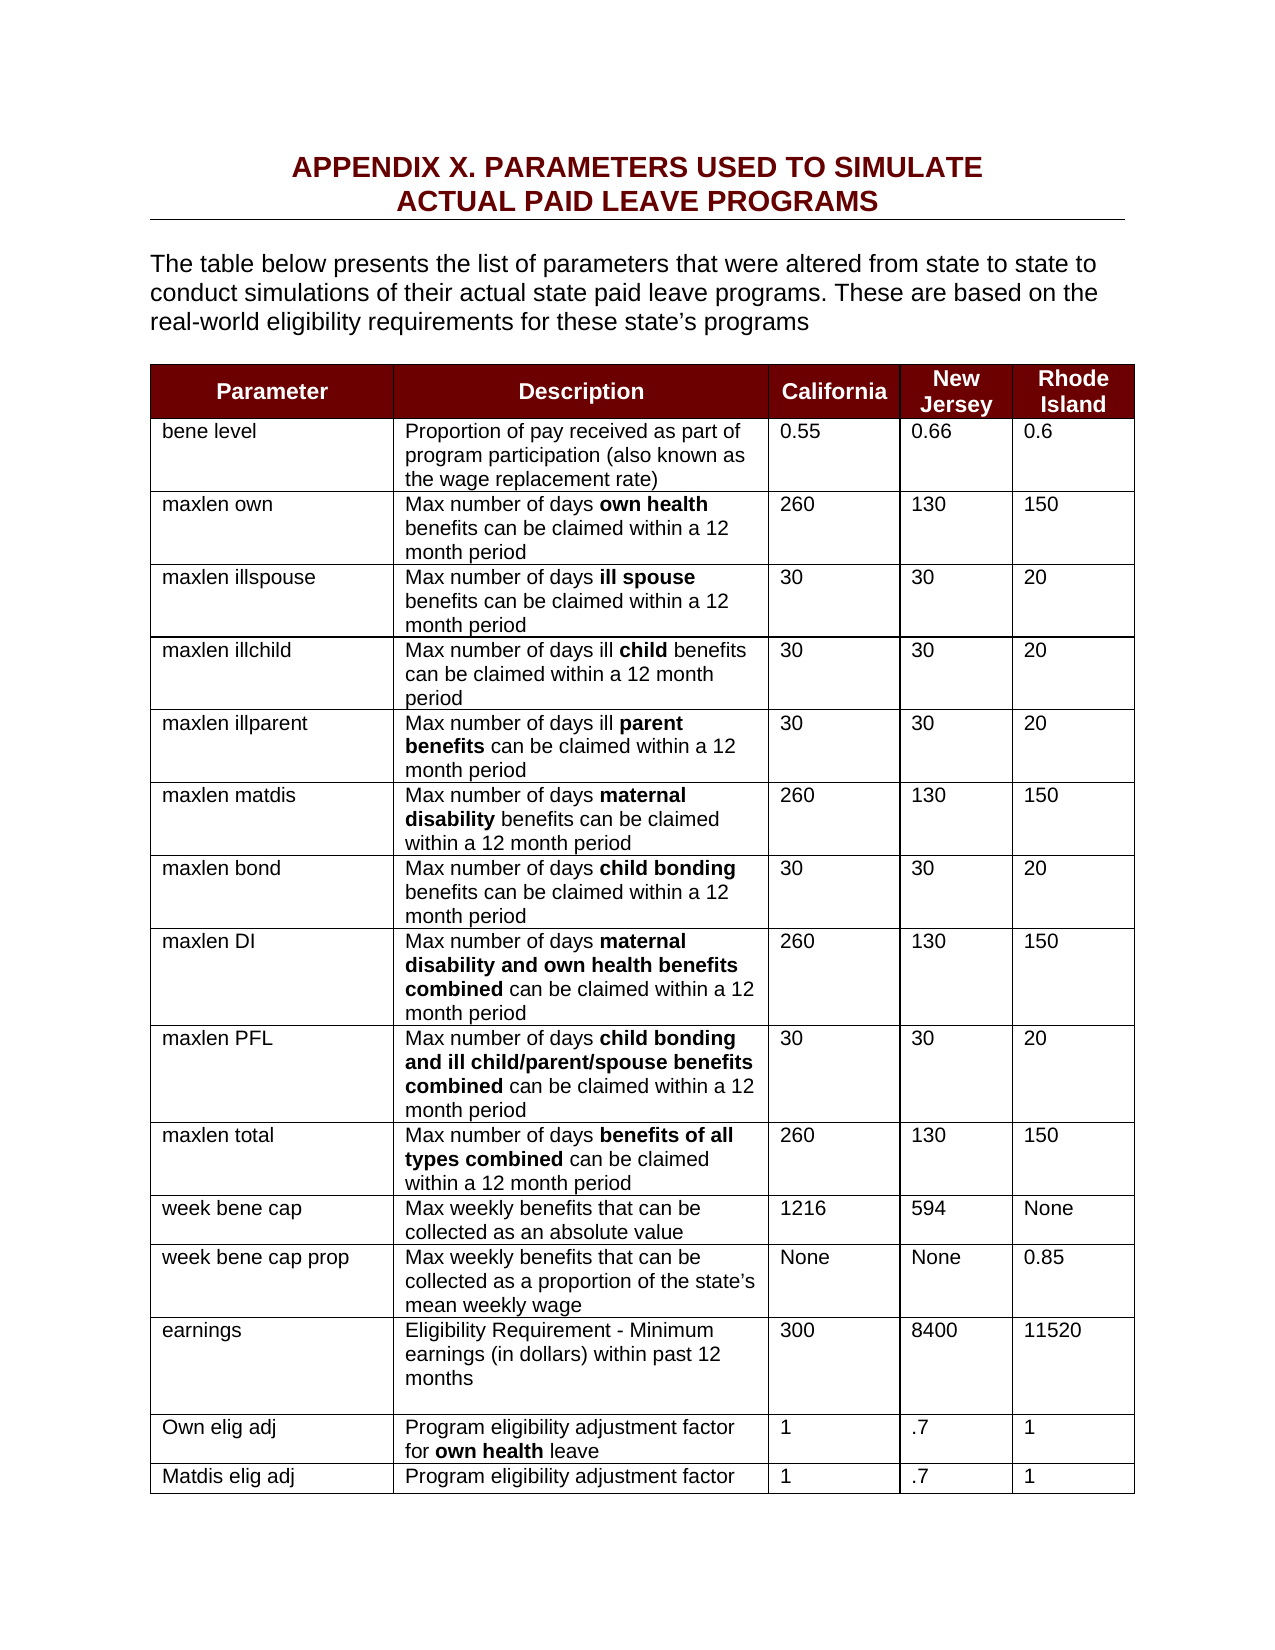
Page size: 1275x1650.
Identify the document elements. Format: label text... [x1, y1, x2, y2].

table_cell 1216 [769, 1196, 899, 1244]
table_cell 30 [769, 856, 899, 928]
table_cell maxlen PFL [151, 1026, 393, 1122]
table_cell 0.6 [1013, 419, 1134, 491]
table_cell 30 [901, 710, 1012, 782]
table_cell Own elig adj [151, 1415, 393, 1463]
table_cell 8400 [901, 1318, 1012, 1414]
table_cell maxlen illparent [151, 710, 393, 782]
table_cell 150 [1013, 1123, 1134, 1195]
table_cell Max number of days own health benefits can be claimed within a 12 month period [394, 492, 768, 563]
table_cell Max number of days maternal disability benefits can be claimed within a 12 month period [394, 783, 768, 855]
subtitle Actual Paid Leave Programs [150, 183, 1125, 219]
table_header Rhode Island [1013, 365, 1134, 418]
table_cell bene level [151, 419, 393, 491]
table_header Description [394, 365, 768, 418]
table_cell Max number of days child bonding and ill child/parent/spouse benefits combined can be claimed within a 12 month period [394, 1026, 768, 1122]
table_cell Program eligibility adjustment factor for own health leave [394, 1415, 768, 1463]
table_cell Max weekly benefits that can be collected as a proportion of the state’s mean weekly wage [394, 1245, 768, 1317]
table_cell 260 [769, 783, 899, 855]
table_cell 300 [769, 1318, 899, 1414]
table_cell 594 [901, 1196, 1012, 1244]
table_cell .7 [901, 1415, 1012, 1463]
table_cell maxlen matdis [151, 783, 393, 855]
table_cell 130 [901, 783, 1012, 855]
table_cell 20 [1013, 1026, 1134, 1122]
table_cell maxlen own [151, 492, 393, 563]
table_cell 20 [1013, 710, 1134, 782]
table_cell 1 [769, 1415, 899, 1463]
table_cell .7 [901, 1464, 1012, 1493]
table_cell 1 [1013, 1415, 1134, 1463]
table_cell 1 [769, 1464, 899, 1493]
table_cell None [1013, 1196, 1134, 1244]
table_header New Jersey [901, 365, 1012, 418]
table_cell 20 [1013, 638, 1134, 709]
table_cell 260 [769, 929, 899, 1025]
table_cell Matdis elig adj [151, 1464, 393, 1493]
table_cell None [769, 1245, 899, 1317]
table_cell Eligibility Requirement - Minimum earnings (in dollars) within past 12 months [394, 1318, 768, 1414]
table_cell 130 [901, 492, 1012, 563]
table_cell Max number of days child bonding benefits can be claimed within a 12 month period [394, 856, 768, 928]
table_cell 20 [1013, 856, 1134, 928]
table_cell maxlen total [151, 1123, 393, 1195]
table_cell maxlen illspouse [151, 565, 393, 636]
table_cell 260 [769, 1123, 899, 1195]
table_cell 0.66 [901, 419, 1012, 491]
table_cell Max number of days ill spouse benefits can be claimed within a 12 month period [394, 565, 768, 636]
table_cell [394, 1464, 768, 1493]
table_cell maxlen illchild [151, 638, 393, 709]
table_cell maxlen bond [151, 856, 393, 928]
table_cell week bene cap prop [151, 1245, 393, 1317]
table_cell Max number of days ill parent benefits can be claimed within a 12 month period [394, 710, 768, 782]
subtitle Appendix X. Parameters Used to Simulate [150, 150, 1125, 183]
table_cell 150 [1013, 929, 1134, 1025]
table_cell Proportion of pay received as part of program participation (also known as the wage replacement rate) [394, 419, 768, 491]
table_cell Max number of days ill child benefits can be claimed within a 12 month period [394, 638, 768, 709]
table_cell 150 [1013, 492, 1134, 563]
table_header Parameter [151, 365, 393, 418]
table_cell 0.85 [1013, 1245, 1134, 1317]
table_cell 30 [769, 638, 899, 709]
table_cell 150 [1013, 783, 1134, 855]
table_cell 11520 [1013, 1318, 1134, 1414]
table_cell 30 [901, 856, 1012, 928]
table_cell 260 [769, 492, 899, 563]
table_cell 0.55 [769, 419, 899, 491]
table_cell 30 [769, 710, 899, 782]
table_cell 130 [901, 1123, 1012, 1195]
table_header California [769, 365, 899, 418]
table_cell 1 [1013, 1464, 1134, 1493]
table_cell maxlen DI [151, 929, 393, 1025]
table_cell week bene cap [151, 1196, 393, 1244]
table_cell None [901, 1245, 1012, 1317]
table_cell 30 [769, 1026, 899, 1122]
table_cell 30 [901, 638, 1012, 709]
table_cell 130 [901, 929, 1012, 1025]
text The table below presents the list of parameters that were altered from state to state to conduct simulations of their actual state paid leave programs. These are based on the real-world eligibility requirements for these state’s programs [150, 249, 1125, 335]
table_cell Max number of days maternal disability and own health benefits combined can be claimed within a 12 month period [394, 929, 768, 1025]
table_cell Max number of days benefits of all types combined can be claimed within a 12 month period [394, 1123, 768, 1195]
table_cell earnings [151, 1318, 393, 1414]
table_cell 30 [901, 1026, 1012, 1122]
table_cell Max weekly benefits that can be collected as an absolute value [394, 1196, 768, 1244]
table_cell 20 [1013, 565, 1134, 636]
table_cell 30 [769, 565, 899, 636]
table_cell 30 [901, 565, 1012, 636]
